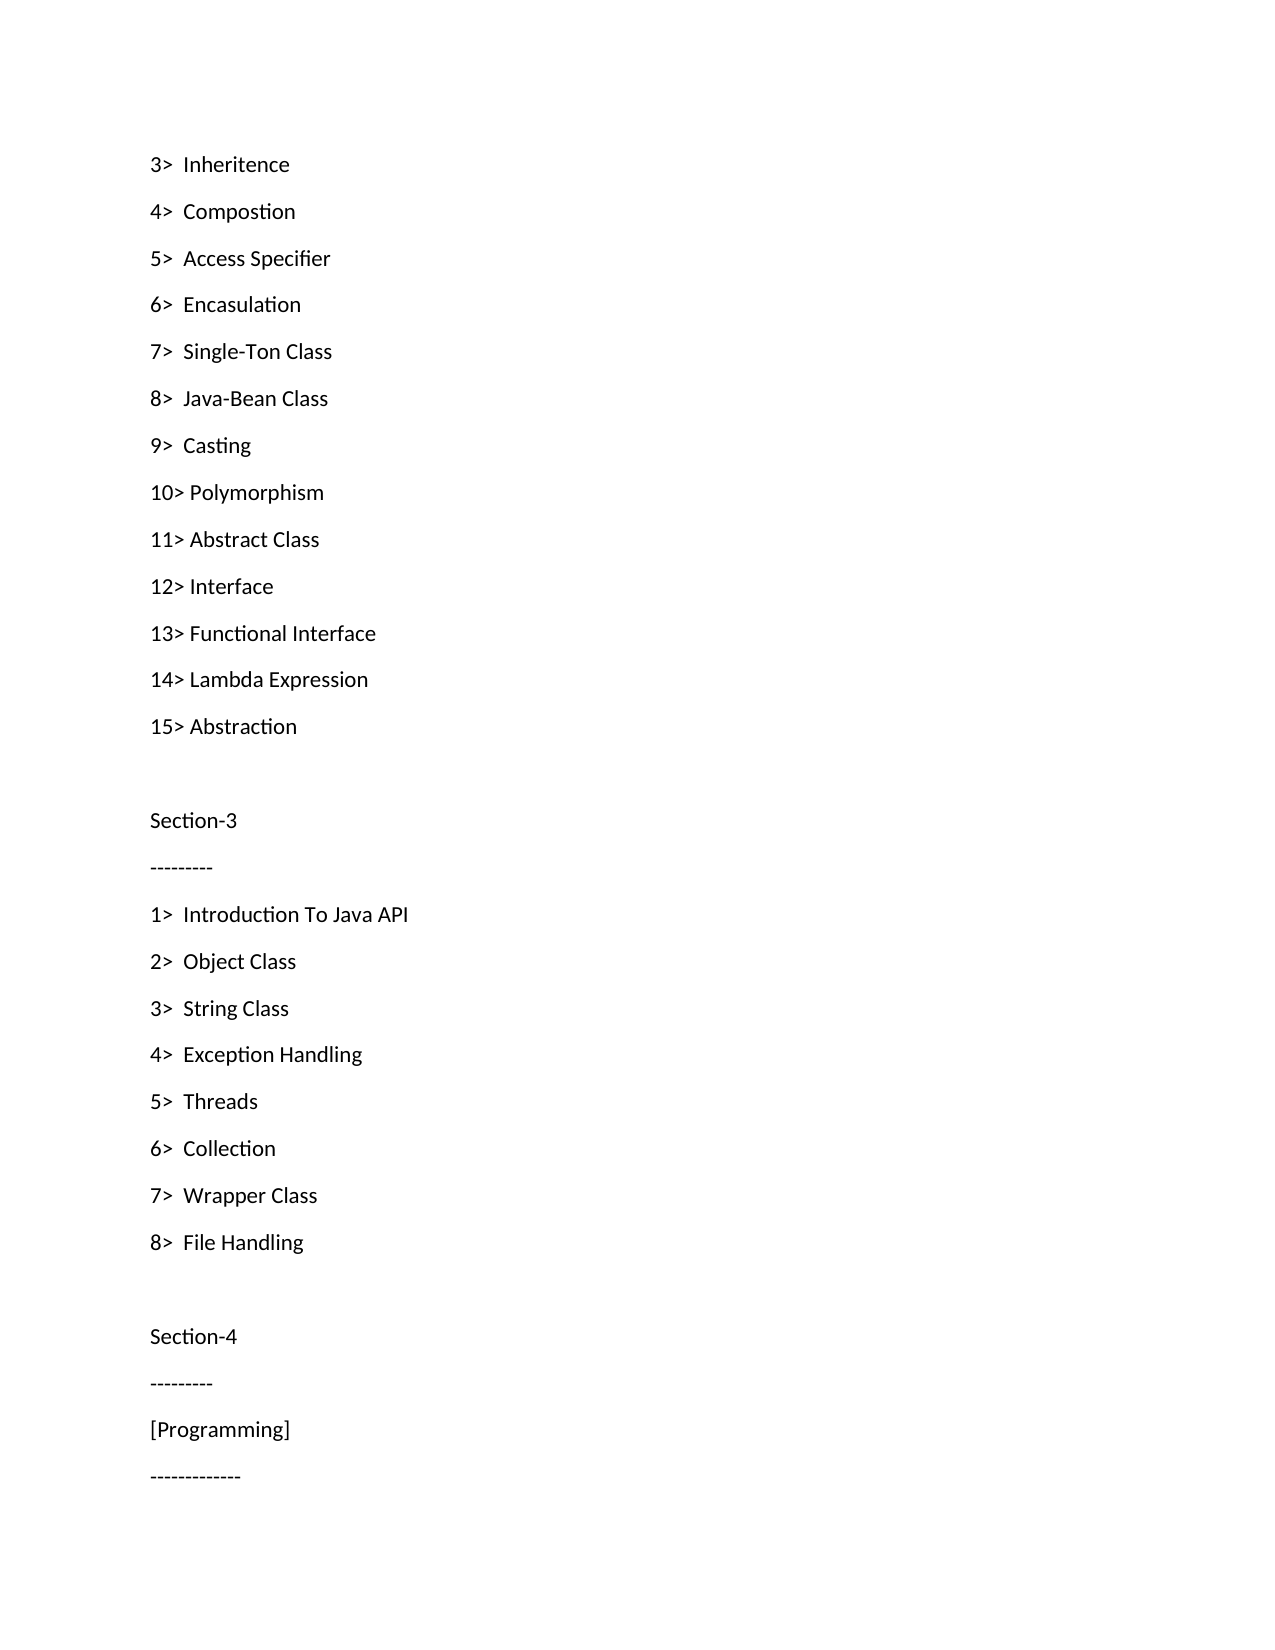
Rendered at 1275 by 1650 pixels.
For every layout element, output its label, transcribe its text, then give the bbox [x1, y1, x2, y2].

text 10> Polymorphism [150, 478, 1125, 506]
text 14> Lambda Expression [150, 666, 1125, 694]
text 13> Functional Interface [150, 619, 1125, 647]
text 8> Java-Bean Class [150, 384, 1125, 412]
text 1> Introduction To Java API [150, 900, 1125, 928]
text 6> Collection [150, 1134, 1125, 1162]
text 7> Wrapper Class [150, 1181, 1125, 1209]
text 5> Access Specifier [150, 244, 1125, 272]
text --------- [150, 1369, 1125, 1397]
text Section-4 [150, 1322, 1125, 1350]
text 3> Inheritence [150, 150, 1125, 178]
text 12> Interface [150, 572, 1125, 600]
text [Programming] [150, 1416, 1125, 1444]
text 8> File Handling [150, 1228, 1125, 1256]
text 7> Single-Ton Class [150, 337, 1125, 366]
text ------------- [150, 1462, 1125, 1491]
text 5> Threads [150, 1087, 1125, 1116]
text 15> Abstraction [150, 712, 1125, 741]
text Section-3 [150, 806, 1125, 834]
text 6> Encasulation [150, 291, 1125, 319]
text 2> Object Class [150, 947, 1125, 975]
text 11> Abstract Class [150, 525, 1125, 553]
text --------- [150, 853, 1125, 881]
text 9> Casting [150, 431, 1125, 459]
text 4> Compostion [150, 197, 1125, 225]
text 4> Exception Handling [150, 1041, 1125, 1069]
text 3> String Class [150, 994, 1125, 1022]
